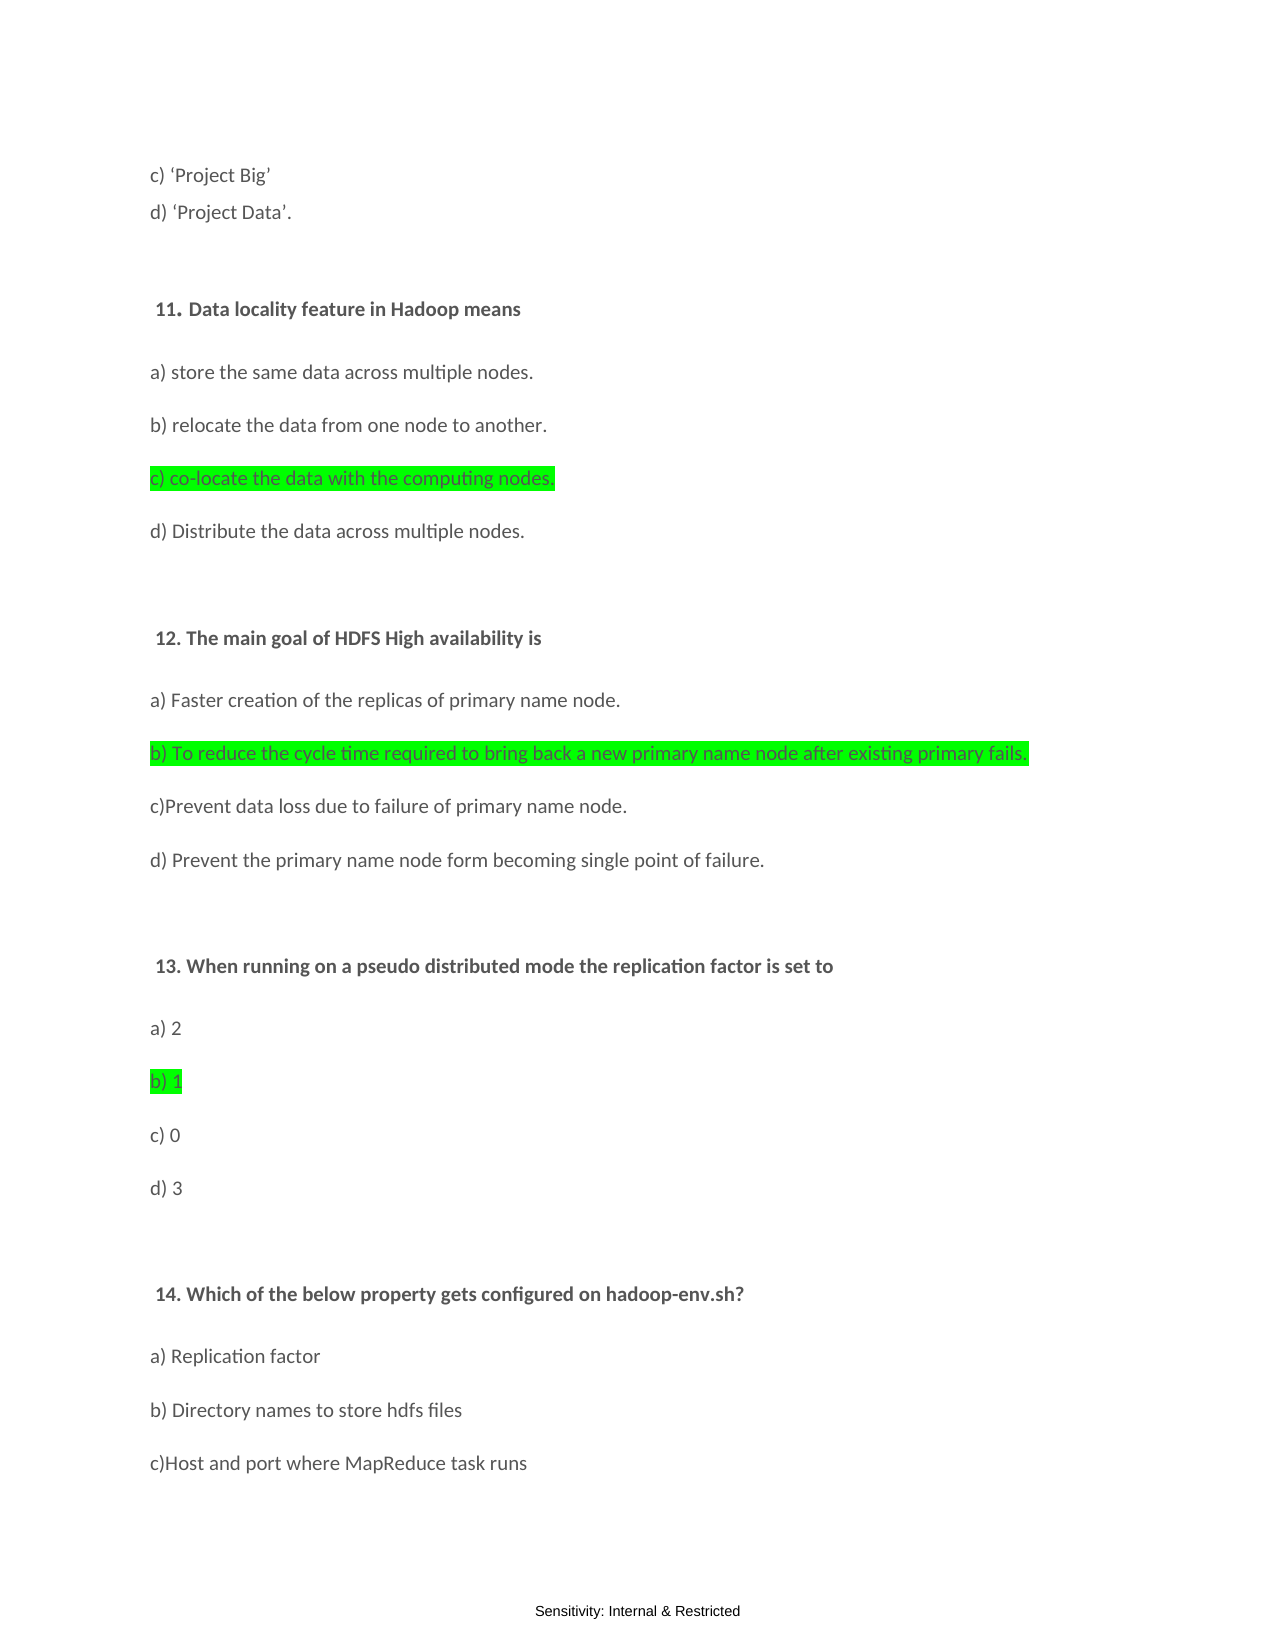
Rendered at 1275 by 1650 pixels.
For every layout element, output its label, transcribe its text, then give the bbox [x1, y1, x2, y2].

text a) store the same data across multiple nodes. [150, 347, 1125, 385]
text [150, 150, 1125, 225]
text d) Prevent the primary name node form becoming single point of failure. [150, 835, 1125, 872]
text a) 2 [150, 1003, 1125, 1041]
text b) relocate the data from one node to another. [150, 400, 1125, 438]
text c) 0 [150, 1110, 1125, 1147]
text d) Distribute the data across multiple nodes. [150, 507, 1125, 544]
text c)Prevent data loss due to failure of primary name node. [150, 782, 1125, 819]
text b) Directory names to store hdfs files [150, 1385, 1125, 1422]
text 13. When running on a pseudo distributed mode the replication factor is set to [155, 941, 1120, 978]
text d) 3 [150, 1163, 1125, 1200]
text c) co-locate the data with the computing nodes. [150, 453, 1125, 491]
text 14. Which of the below property gets configured on hadoop-env.sh? [155, 1269, 1120, 1307]
text 12. The main goal of HDFS High availability is [155, 613, 1120, 650]
text a) Faster creation of the replicas of primary name node. [150, 675, 1125, 713]
text b) To reduce the cycle time required to bring back a new primary name node after existing primary fails. [150, 728, 1125, 766]
text b) 1 [150, 1057, 1125, 1094]
text c)Host and port where MapReduce task runs [150, 1438, 1125, 1475]
text 11. Data locality feature in Hadoop means [155, 285, 1120, 322]
text a) Replication factor [150, 1332, 1125, 1369]
